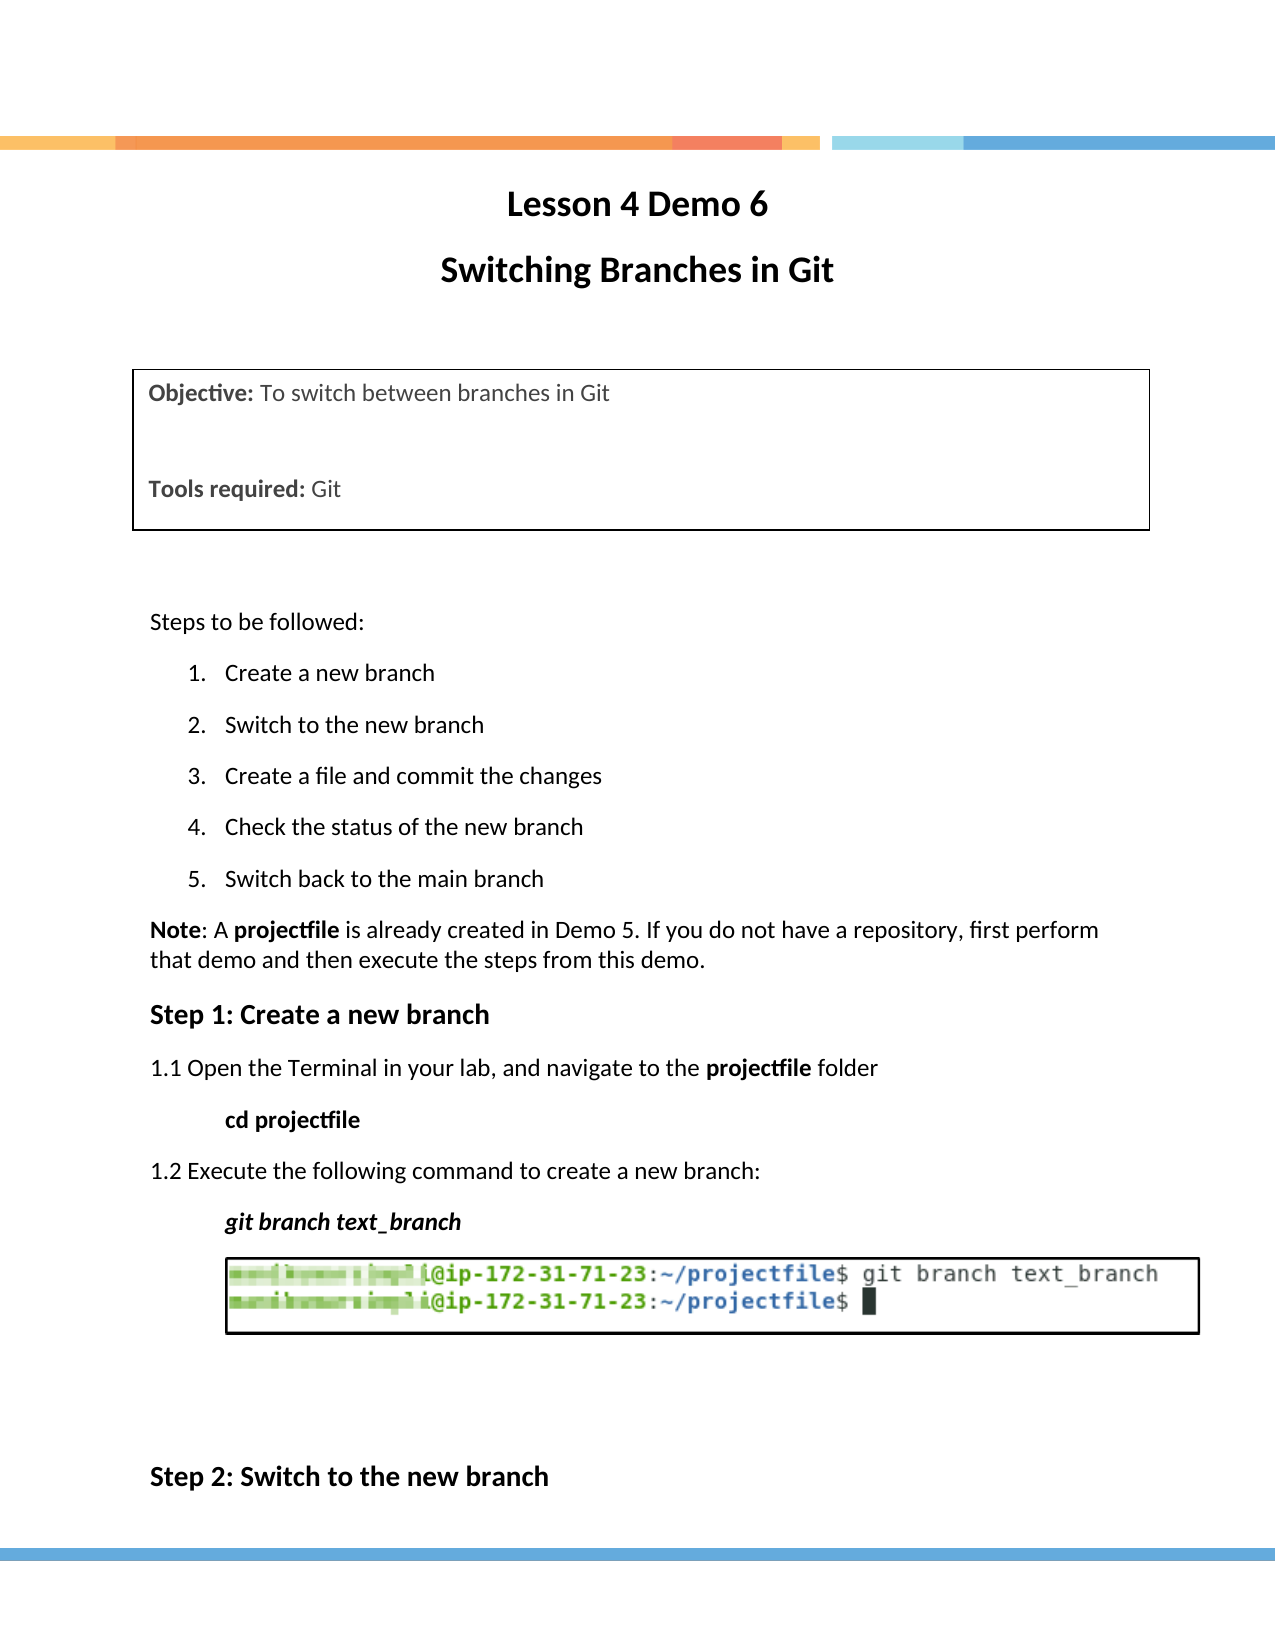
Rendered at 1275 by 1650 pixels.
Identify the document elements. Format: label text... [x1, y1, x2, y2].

text cd projectfile [225, 1104, 1125, 1134]
text Note: A projectfile is already created in Demo 5. If you do not have a repository, first perform that demo and then execute the steps from this demo. [150, 914, 1125, 975]
picture [0, 136, 1275, 150]
text git branch text_branch [225, 1207, 1125, 1237]
list Switch to the new branch [187, 709, 1125, 739]
text Switching Branches in Git [150, 246, 1125, 292]
picture [225, 1257, 1200, 1335]
list Create a new branch [187, 657, 1125, 688]
picture [0, 1548, 1275, 1562]
text 1.2 Execute the following command to create a new branch: [150, 1155, 1125, 1186]
list Check the status of the new branch [187, 811, 1125, 842]
text Step 1: Create a new branch [150, 996, 1125, 1032]
text Step 2: Switch to the new branch [150, 1458, 1125, 1494]
list Switch back to the main branch [187, 863, 1125, 893]
list Create a file and commit the changes [187, 760, 1125, 791]
text Steps to be followed: [150, 606, 1125, 637]
text 1.1 Open the Terminal in your lab, and navigate to the projectfile folder [150, 1052, 1125, 1083]
text Lesson 4 Demo 6 [150, 180, 1125, 226]
